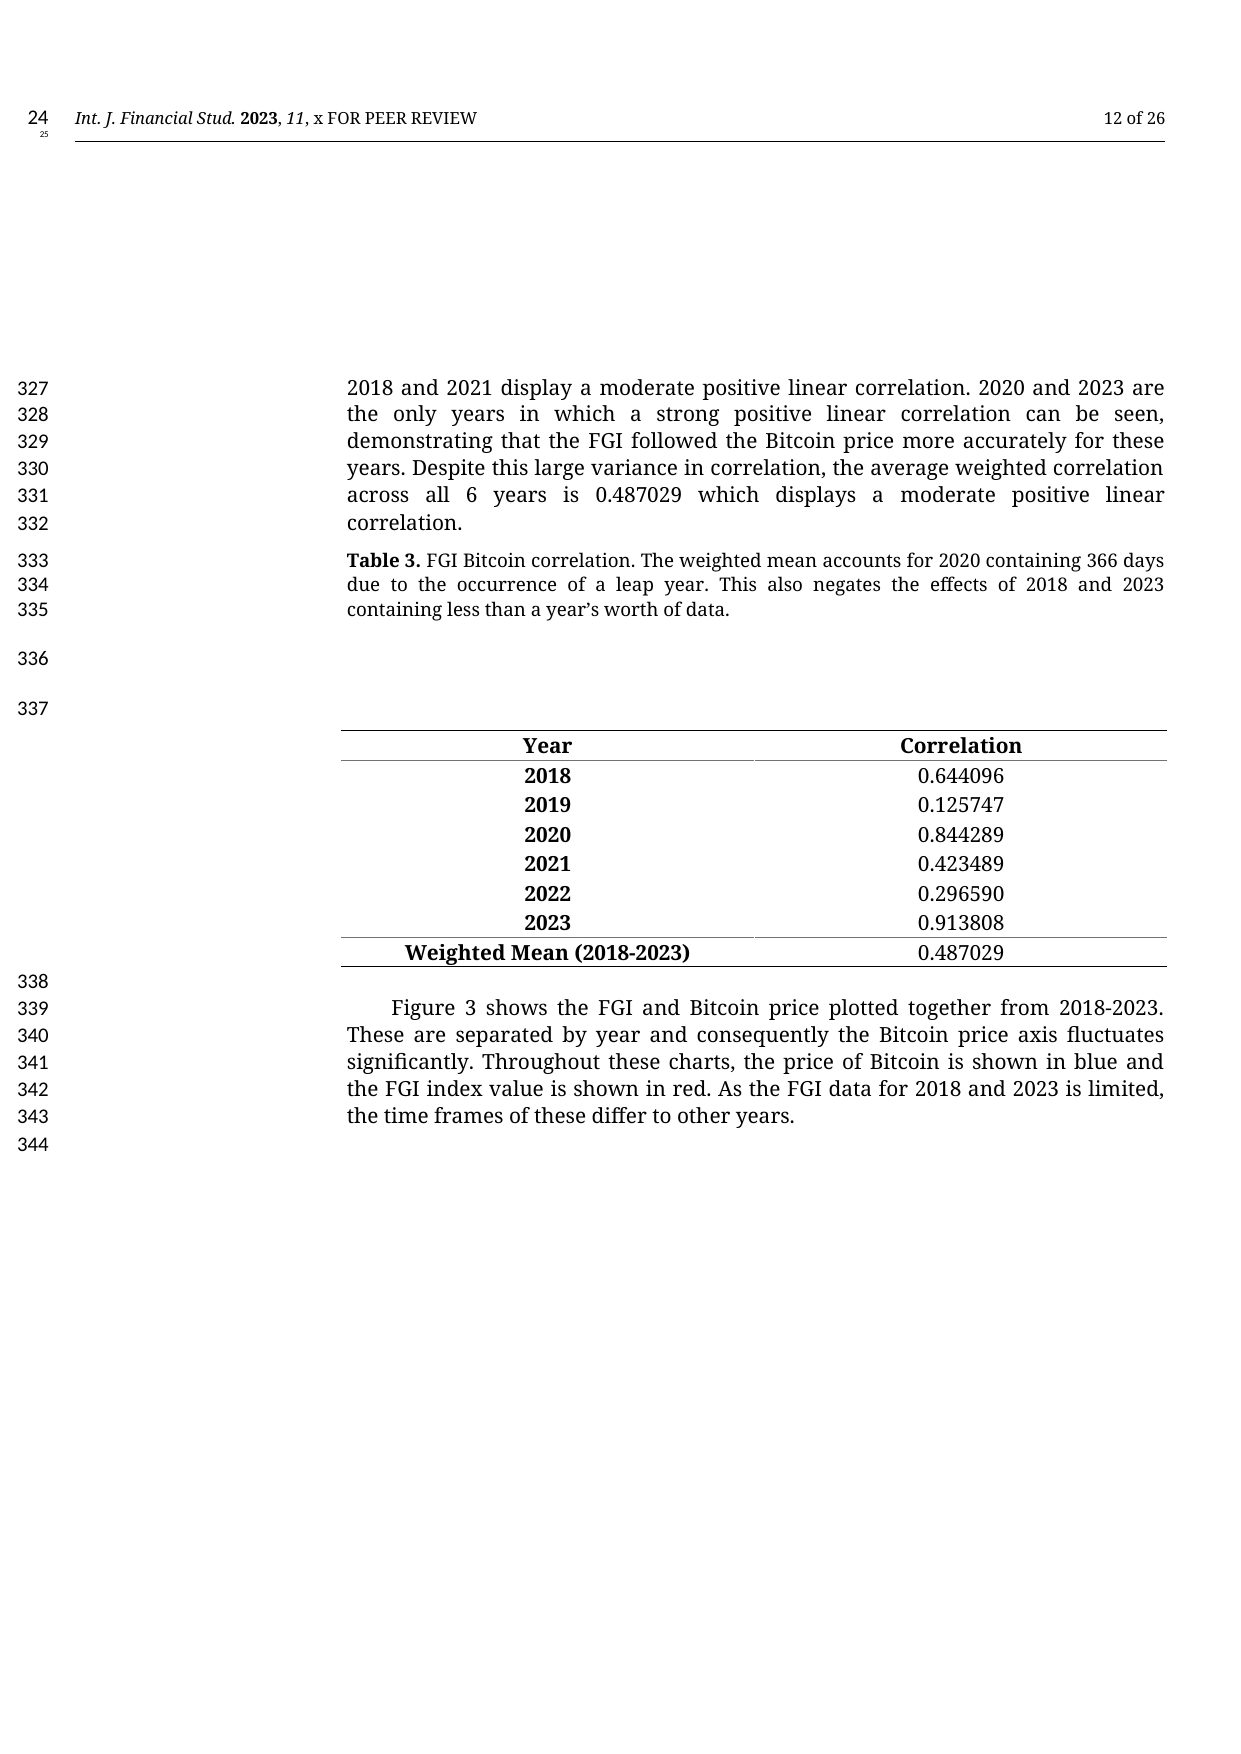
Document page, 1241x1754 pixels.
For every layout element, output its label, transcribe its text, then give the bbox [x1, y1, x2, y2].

table_header Correlation [755, 731, 1167, 760]
table_cell 0.125747 [755, 790, 1167, 819]
table_cell 2019 [341, 790, 754, 819]
table_header Year [341, 731, 754, 760]
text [347, 374, 1165, 536]
table_cell 2018 [341, 761, 754, 789]
table_cell 0.844289 [755, 820, 1167, 848]
table_cell 0.487029 [755, 938, 1167, 966]
table_cell 0.423489 [755, 849, 1167, 878]
table_cell Weighted Mean (2018-2023) [341, 938, 754, 966]
table_cell 2021 [341, 849, 754, 878]
table_cell 0.644096 [755, 761, 1167, 789]
text Table 3. FGI Bitcoin correlation. The weighted mean accounts for 2020 containing 366 days due to the occurrence of a leap year. This also negates the effects of 2018 and 2023 containing less than a year’s worth of data. [347, 549, 1165, 621]
table_cell 0.913808 [755, 908, 1167, 937]
table_cell 2022 [341, 879, 754, 907]
table_cell 2020 [341, 820, 754, 848]
table_cell 0.296590 [755, 879, 1167, 907]
text Figure 3 shows the FGI and Bitcoin price plotted together from 2018-2023. These are separated by year and consequently the Bitcoin price axis fluctuates significantly. Throughout these charts, the price of Bitcoin is shown in blue and the FGI index value is shown in red. As the FGI data for 2018 and 2023 is limited, the time frames of these differ to other years. [347, 994, 1165, 1129]
table_cell 2023 [341, 908, 754, 937]
